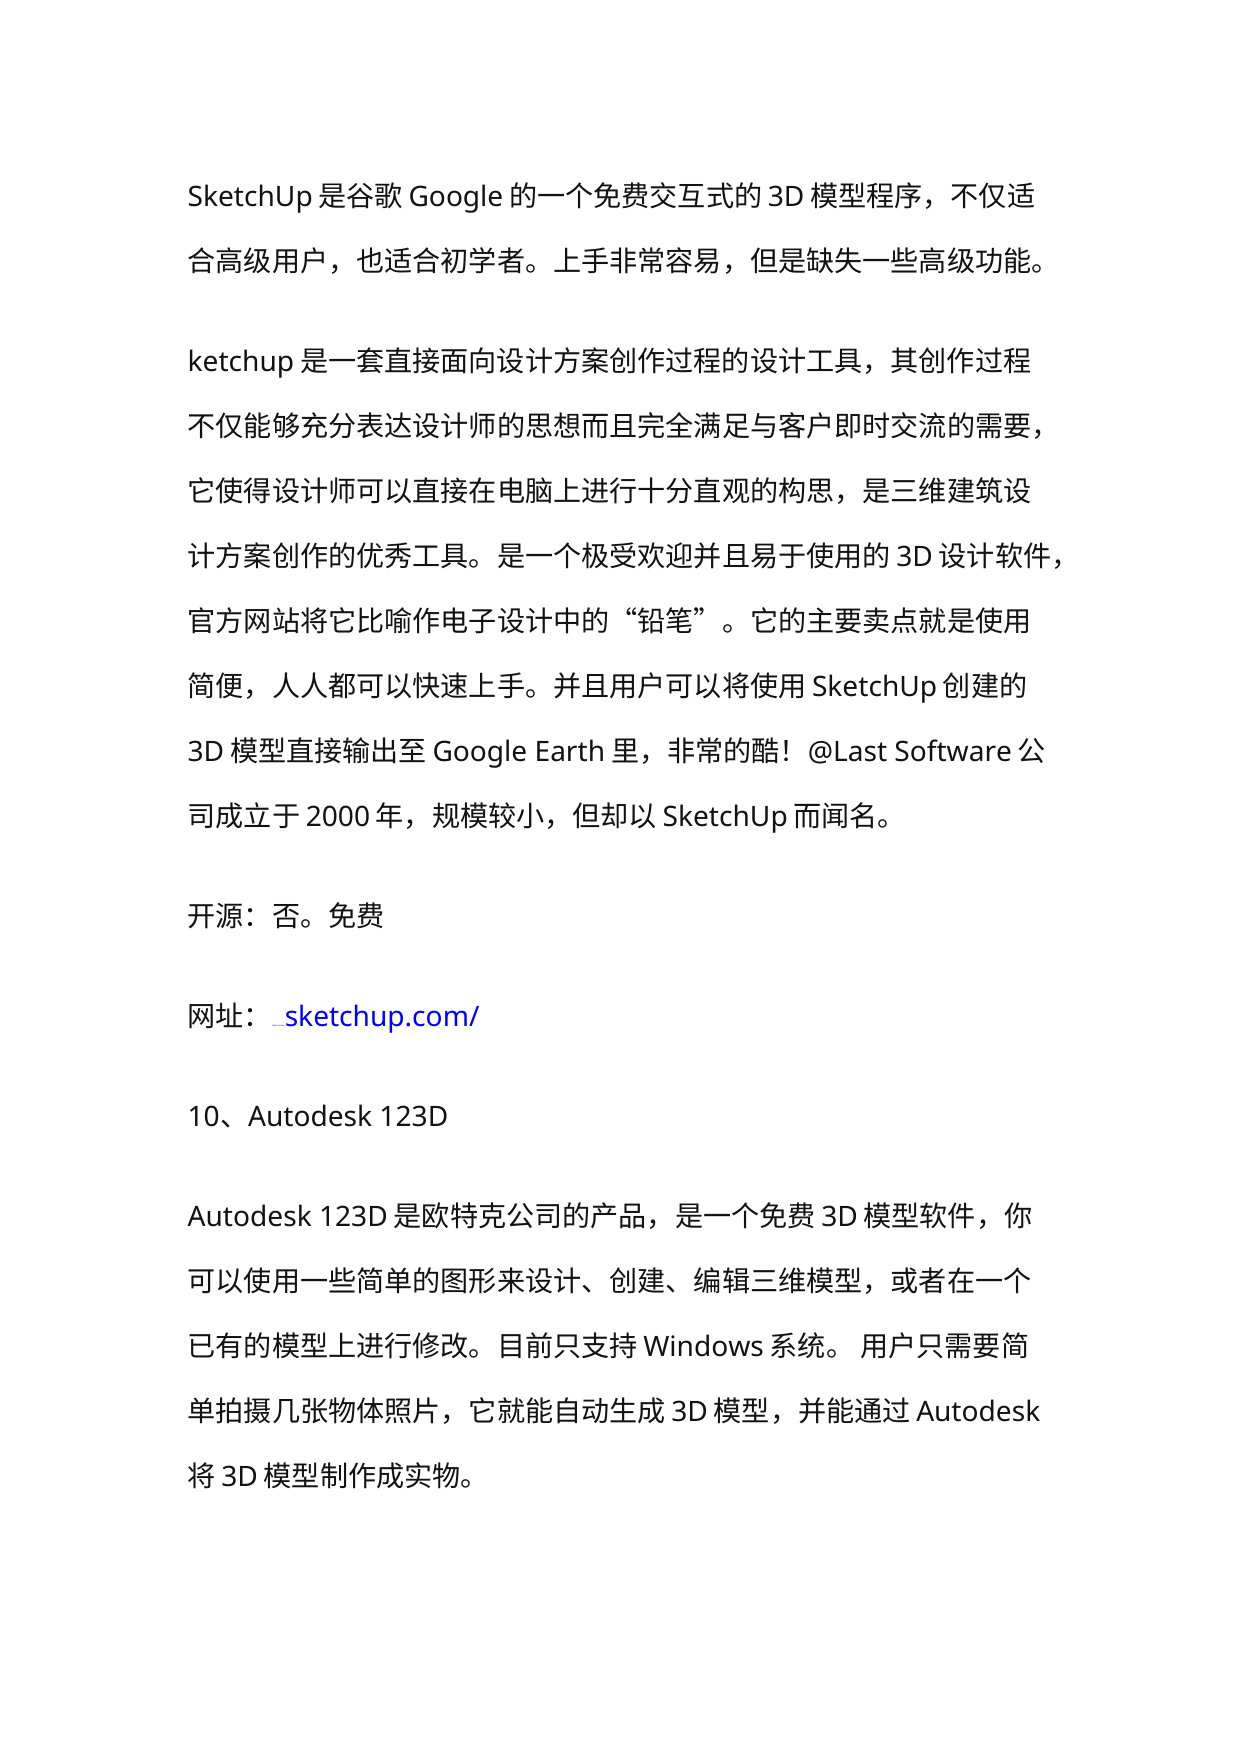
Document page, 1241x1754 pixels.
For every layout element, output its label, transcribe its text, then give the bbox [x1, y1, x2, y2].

text 开源：否。免费 [187, 882, 1053, 947]
text 网址：https://www.sketchup.com/ [187, 982, 1053, 1047]
text Autodesk 123D是欧特克公司的产品，是一个免费3D模型软件，你可以使用一些简单的图形来设计、创建、编辑三维模型，或者在一个已有的模型上进行修改。目前只支持Windows系统。 用户只需要简单拍摄几张物体照片，它就能自动生成3D模型，并能通过Autodesk将3D模型制作成实物。 [187, 1182, 1053, 1507]
text 10、Autodesk 123D [187, 1082, 1053, 1147]
text ketchup是一套直接面向设计方案创作过程的设计工具，其创作过程不仅能够充分表达设计师的思想而且完全满足与客户即时交流的需要，它使得设计师可以直接在电脑上进行十分直观的构思，是三维建筑设计方案创作的优秀工具。是一个极受欢迎并且易于使用的3D设计软件，官方网站将它比喻作电子设计中的“铅笔”。它的主要卖点就是使用简便，人人都可以快速上手。并且用户可以将使用SketchUp创建的3D模型直接输出至Google Earth里，非常的酷！@Last Software公司成立于2000年，规模较小，但却以SketchUp而闻名。 [187, 327, 1053, 847]
text SketchUp是谷歌Google的一个免费交互式的3D模型程序，不仅适合高级用户，也适合初学者。上手非常容易，但是缺失一些高级功能。 [187, 162, 1053, 292]
